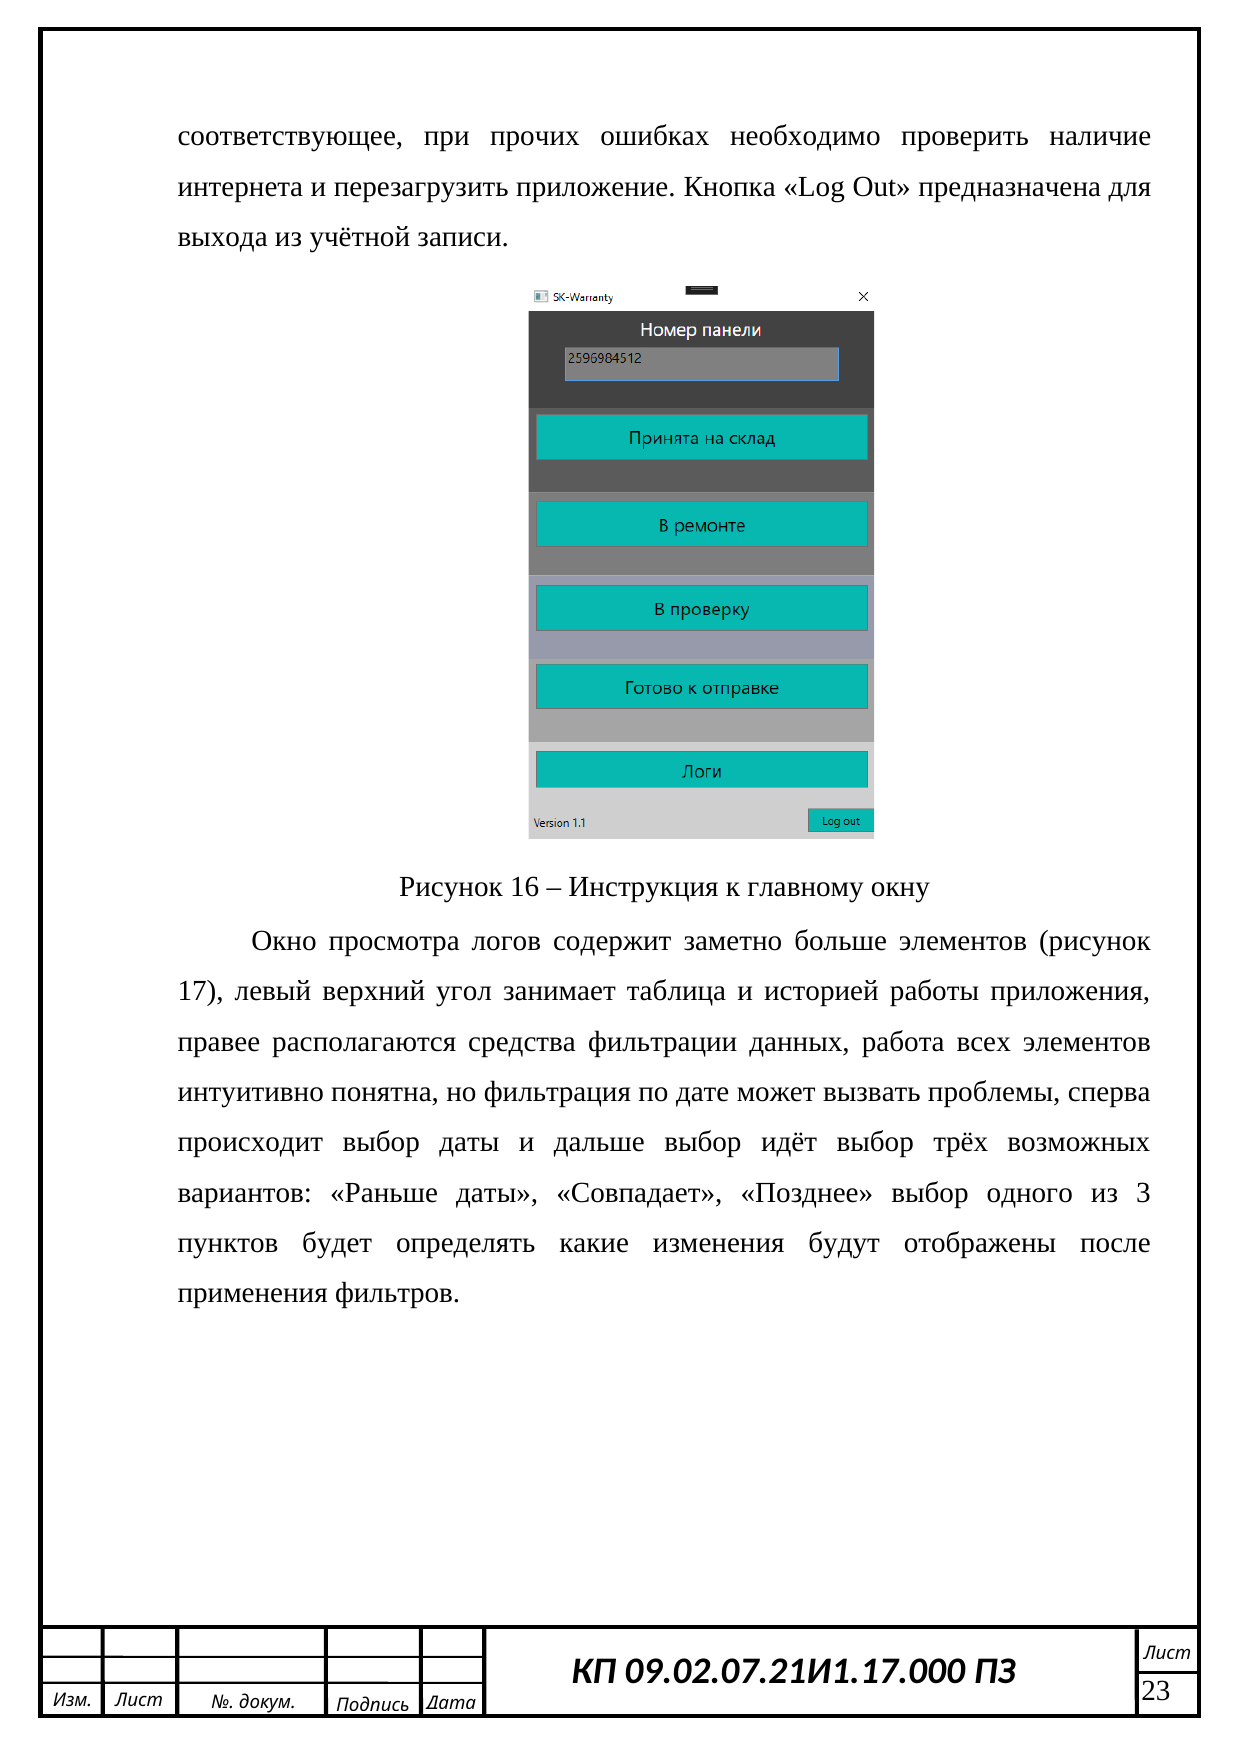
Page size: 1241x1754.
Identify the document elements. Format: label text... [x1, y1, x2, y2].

text Окно просмотра логов содержит заметно больше элементов (рисунок 17), левый верхний угол занимает таблица и историей работы приложения, правее располагаются средства фильтрации данных, работа всех элементов интуитивно понятна, но фильтрация по дате может вызвать проблемы, сперва происходит выбор даты и дальше выбор идёт выбор трёх возможных вариантов: «Раньше даты», «Совпадает», «Позднее» выбор одного из 3 пунктов будет определять какие изменения будут отображены после применения фильтров. [177, 923, 1152, 1309]
text Рисунок 16 – Инструкция к главному окну [177, 869, 1152, 902]
picture [528, 286, 875, 839]
